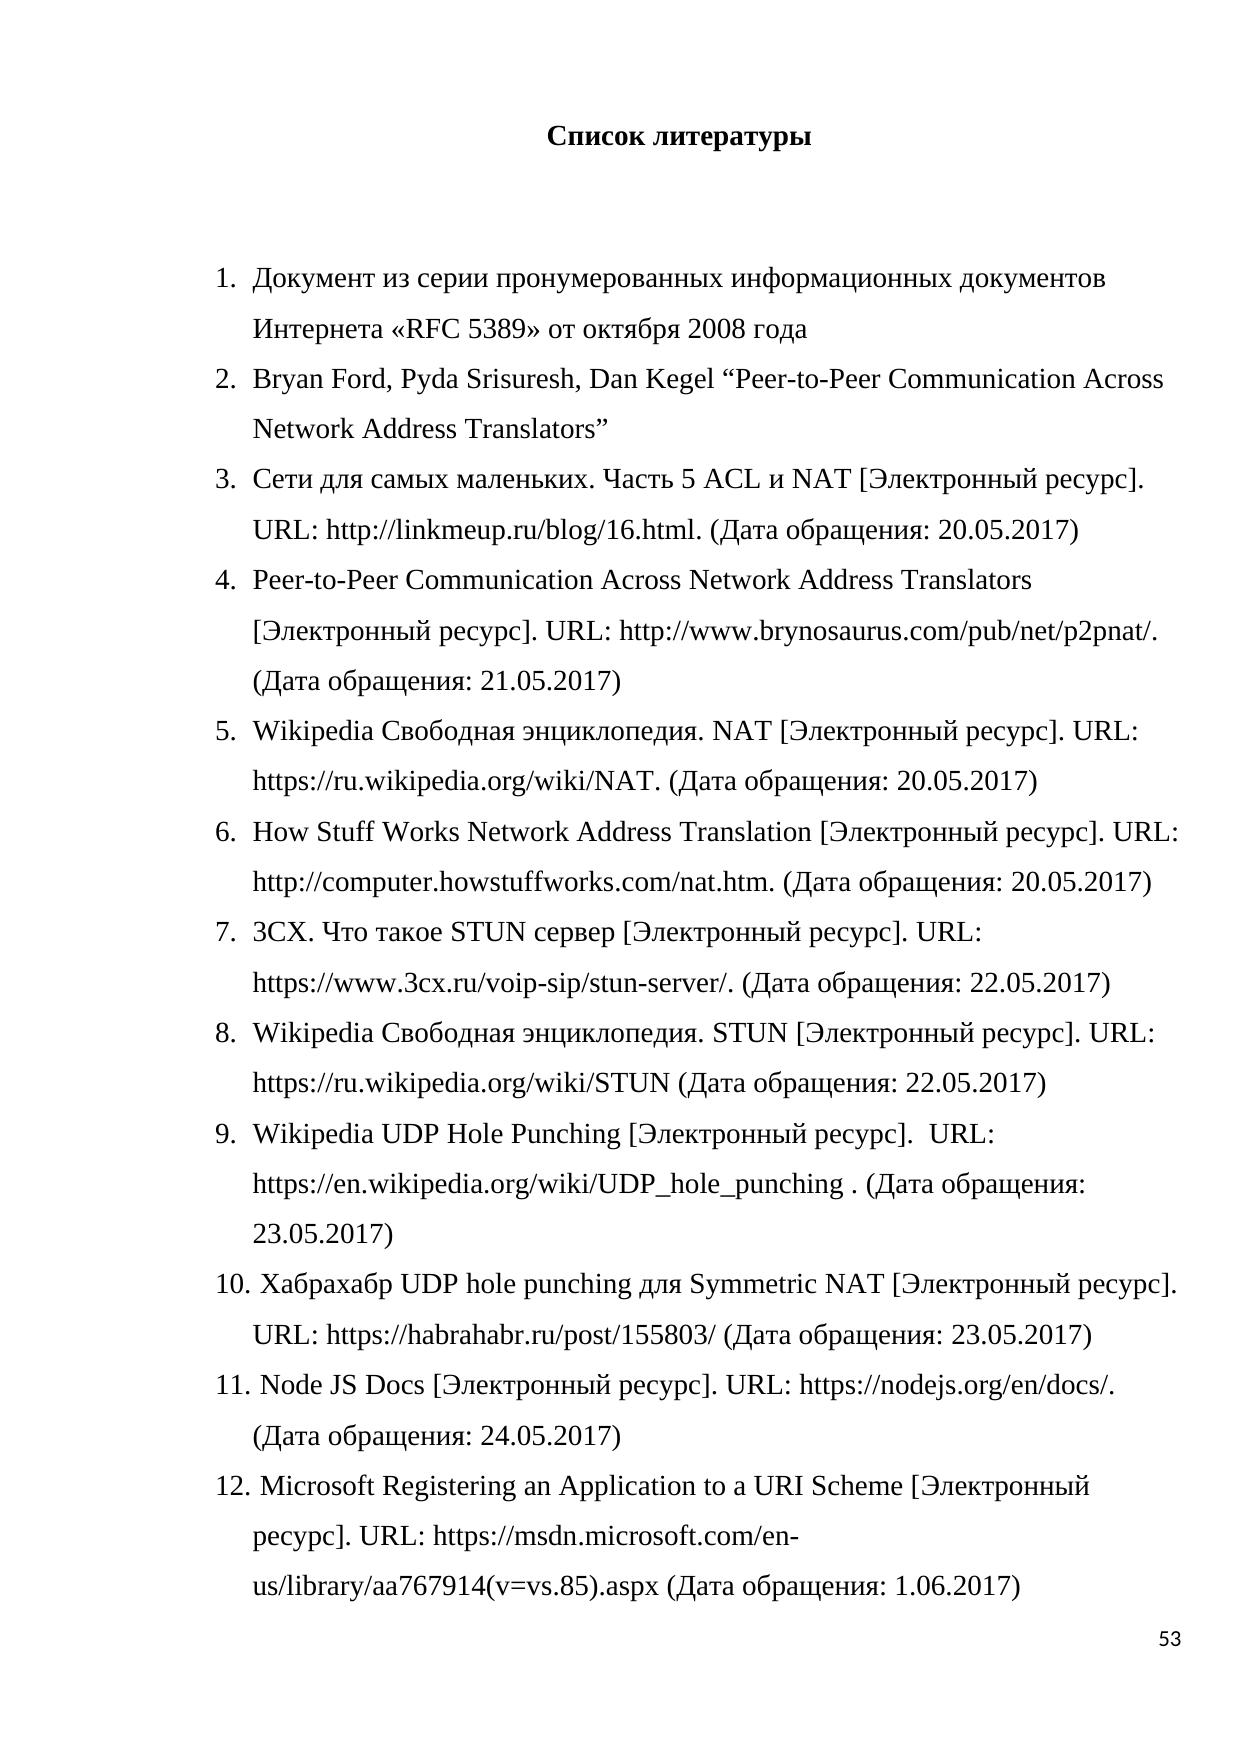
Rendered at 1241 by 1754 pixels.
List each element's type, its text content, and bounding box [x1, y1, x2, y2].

list How Stuff Works Network Address Translation [Электронный ресурс]. URL: http://computer.howstuffworks.com/nat.htm. (Дата обращения: 20.05.2017) [215, 814, 1181, 898]
list Peer-to-Peer Communication Across Network Address Translators [Электронный ресурс]. URL: http://www.brynosaurus.com/pub/net/p2pnat/. (Дата обращения: 21.05.2017) [215, 562, 1181, 696]
list Node JS Docs [Электронный ресурс]. URL: https://nodejs.org/en/docs/. (Дата обращения: 24.05.2017) [215, 1367, 1181, 1451]
list Microsoft Registering an Application to a URI Scheme [Электронный ресурс]. URL: https://msdn.microsoft.com/en-us/library/aa767914(v=vs.85).aspx (Дата обращения: 1.06.2017) [215, 1468, 1181, 1602]
list Документ из серии пронумерованных информационных документов Интернета «RFC 5389» от октября 2008 года [215, 260, 1181, 344]
text Список литературы [177, 118, 1181, 152]
list Bryan Ford, Pyda Srisuresh, Dan Kegel “Peer-to-Peer Communication Across Network Address Translators” [215, 361, 1181, 445]
list Сети для самых маленьких. Часть 5 ACL и NAT [Электронный ресурс]. URL: http://linkmeup.ru/blog/16.html. (Дата обращения: 20.05.2017) [215, 462, 1181, 546]
list Хабрахабр UDP hole punching для Symmetric NAT [Электронный ресурс]. URL: https://habrahabr.ru/post/155803/ (Дата обращения: 23.05.2017) [215, 1267, 1181, 1351]
list Wikipedia UDP Hole Punching [Электронный ресурс]. URL: https://en.wikipedia.org/wiki/UDP_hole_punching . (Дата обращения: 23.05.2017) [215, 1116, 1181, 1250]
list Wikipedia Свободная энциклопедия. STUN [Электронный ресурс]. URL: https://ru.wikipedia.org/wiki/STUN (Дата обращения: 22.05.2017) [215, 1015, 1181, 1099]
list 3CX. Что такое STUN сервер [Электронный ресурс]. URL: https://www.3cx.ru/voip-sip/stun-server/. (Дата обращения: 22.05.2017) [215, 914, 1181, 998]
list Wikipedia Свободная энциклопедия. NAT [Электронный ресурс]. URL: https://ru.wikipedia.org/wiki/NAT. (Дата обращения: 20.05.2017) [215, 713, 1181, 797]
